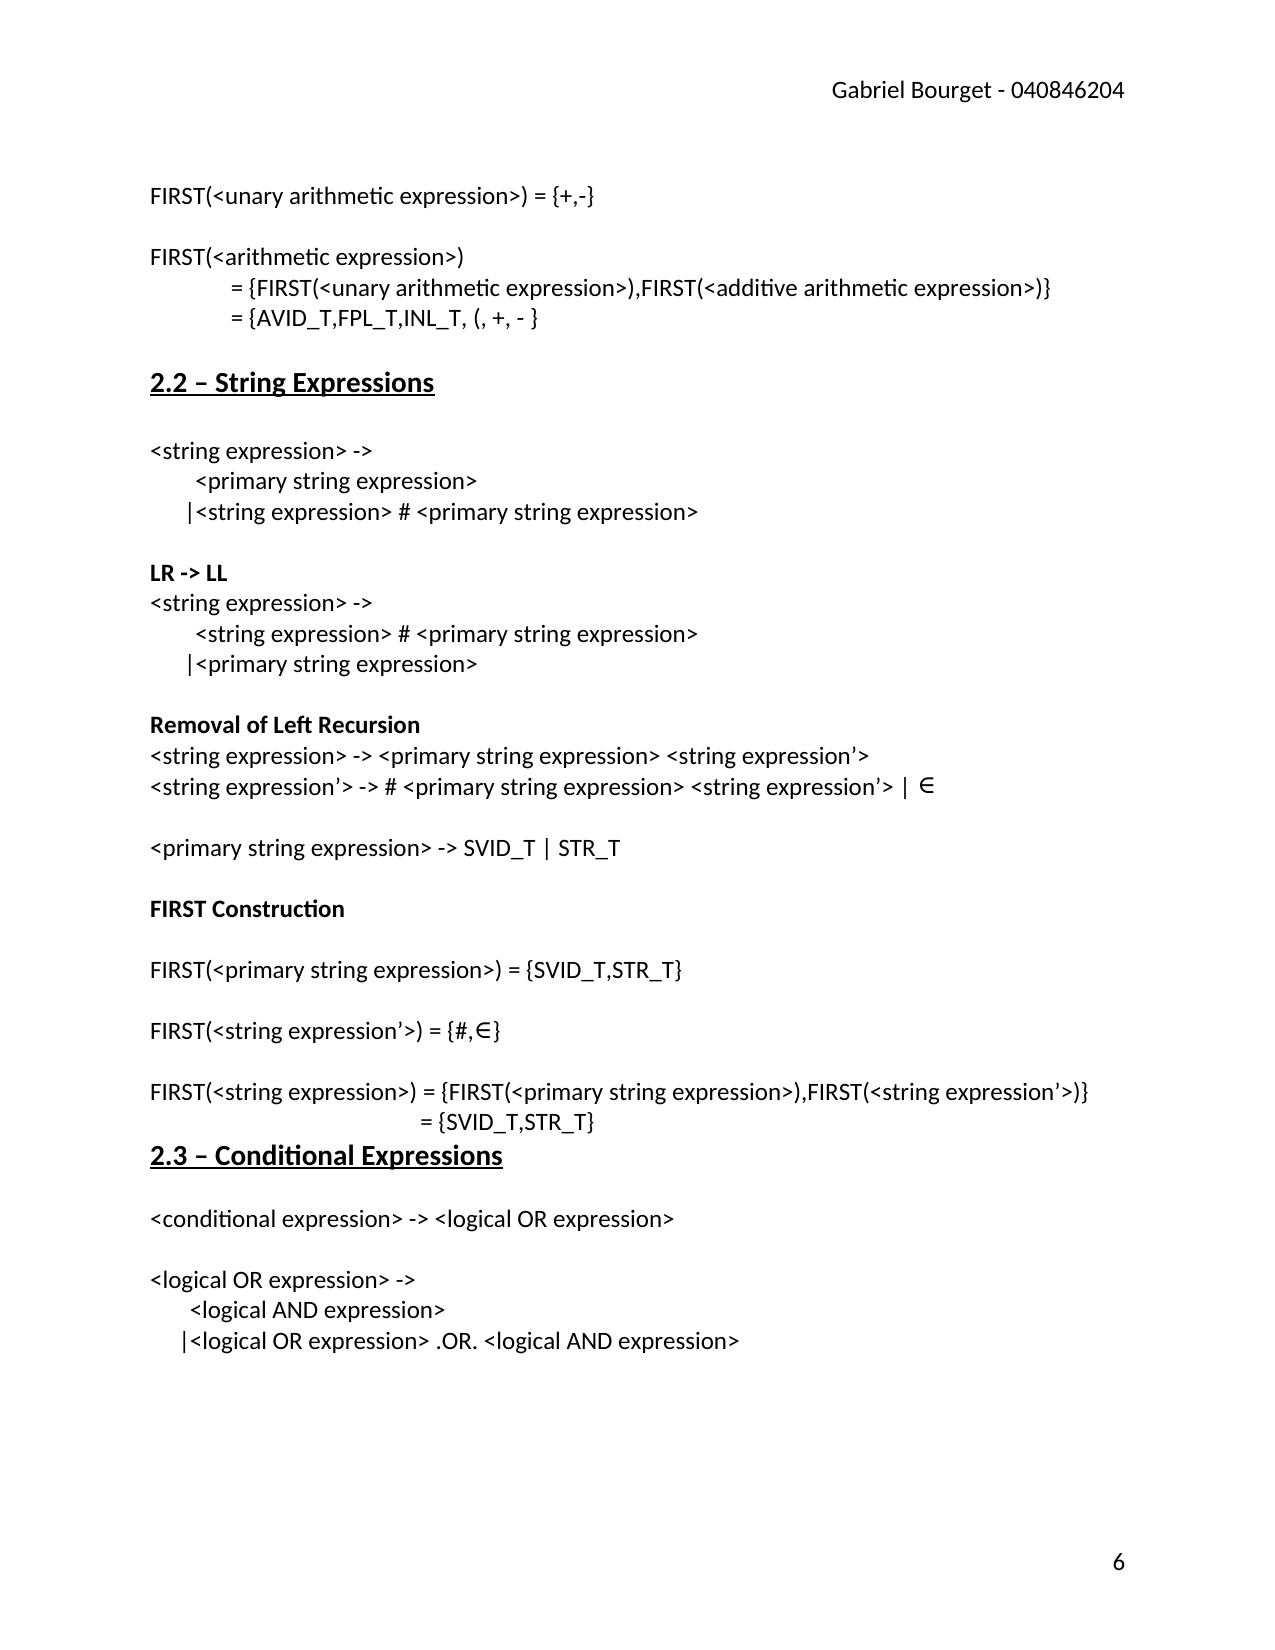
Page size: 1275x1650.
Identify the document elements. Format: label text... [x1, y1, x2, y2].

text <logical AND expression> [150, 1294, 1125, 1325]
text FIRST(<arithmetic expression>) [150, 242, 1125, 272]
text Removal of Left Recursion [150, 709, 1125, 740]
text 2.3 – Conditional Expressions [150, 1137, 1125, 1172]
text <primary string expression> -> SVID_T | STR_T [150, 832, 1125, 862]
text FIRST Construction [150, 893, 1125, 923]
text FIRST(<string expression’>) = {#,} [150, 1015, 1125, 1045]
text <logical OR expression> -> [150, 1264, 1125, 1294]
text FIRST(<unary arithmetic expression>) = {+,-} [150, 181, 1125, 211]
text <string expression> # <primary string expression> [150, 618, 1125, 648]
text <string expression> -> [150, 435, 1125, 465]
text <string expression> -> <primary string expression> <string expression’> [150, 740, 1125, 771]
text = {FIRST(<unary arithmetic expression>),FIRST(<additive arithmetic expression>)} [150, 272, 1125, 303]
text <conditional expression> -> <logical OR expression> [150, 1203, 1125, 1233]
text <string expression’> -> # <primary string expression> <string expression’> | [150, 771, 1125, 801]
text = {SVID_T,STR_T} [150, 1106, 1125, 1137]
text |<logical OR expression> .OR. <logical AND expression> [150, 1325, 1125, 1356]
text FIRST(<string expression>) = {FIRST(<primary string expression>),FIRST(<string expression’>)} [150, 1076, 1125, 1106]
text <string expression> -> [150, 587, 1125, 618]
text <primary string expression> [150, 465, 1125, 496]
text 2.2 – String Expressions [150, 364, 1125, 399]
text |<string expression> # <primary string expression> [150, 496, 1125, 526]
text = {AVID_T,FPL_T,INL_T, (, +, - } [150, 303, 1125, 333]
text FIRST(<primary string expression>) = {SVID_T,STR_T} [150, 954, 1125, 984]
text LR -> LL [150, 557, 1125, 587]
text |<primary string expression> [150, 648, 1125, 679]
